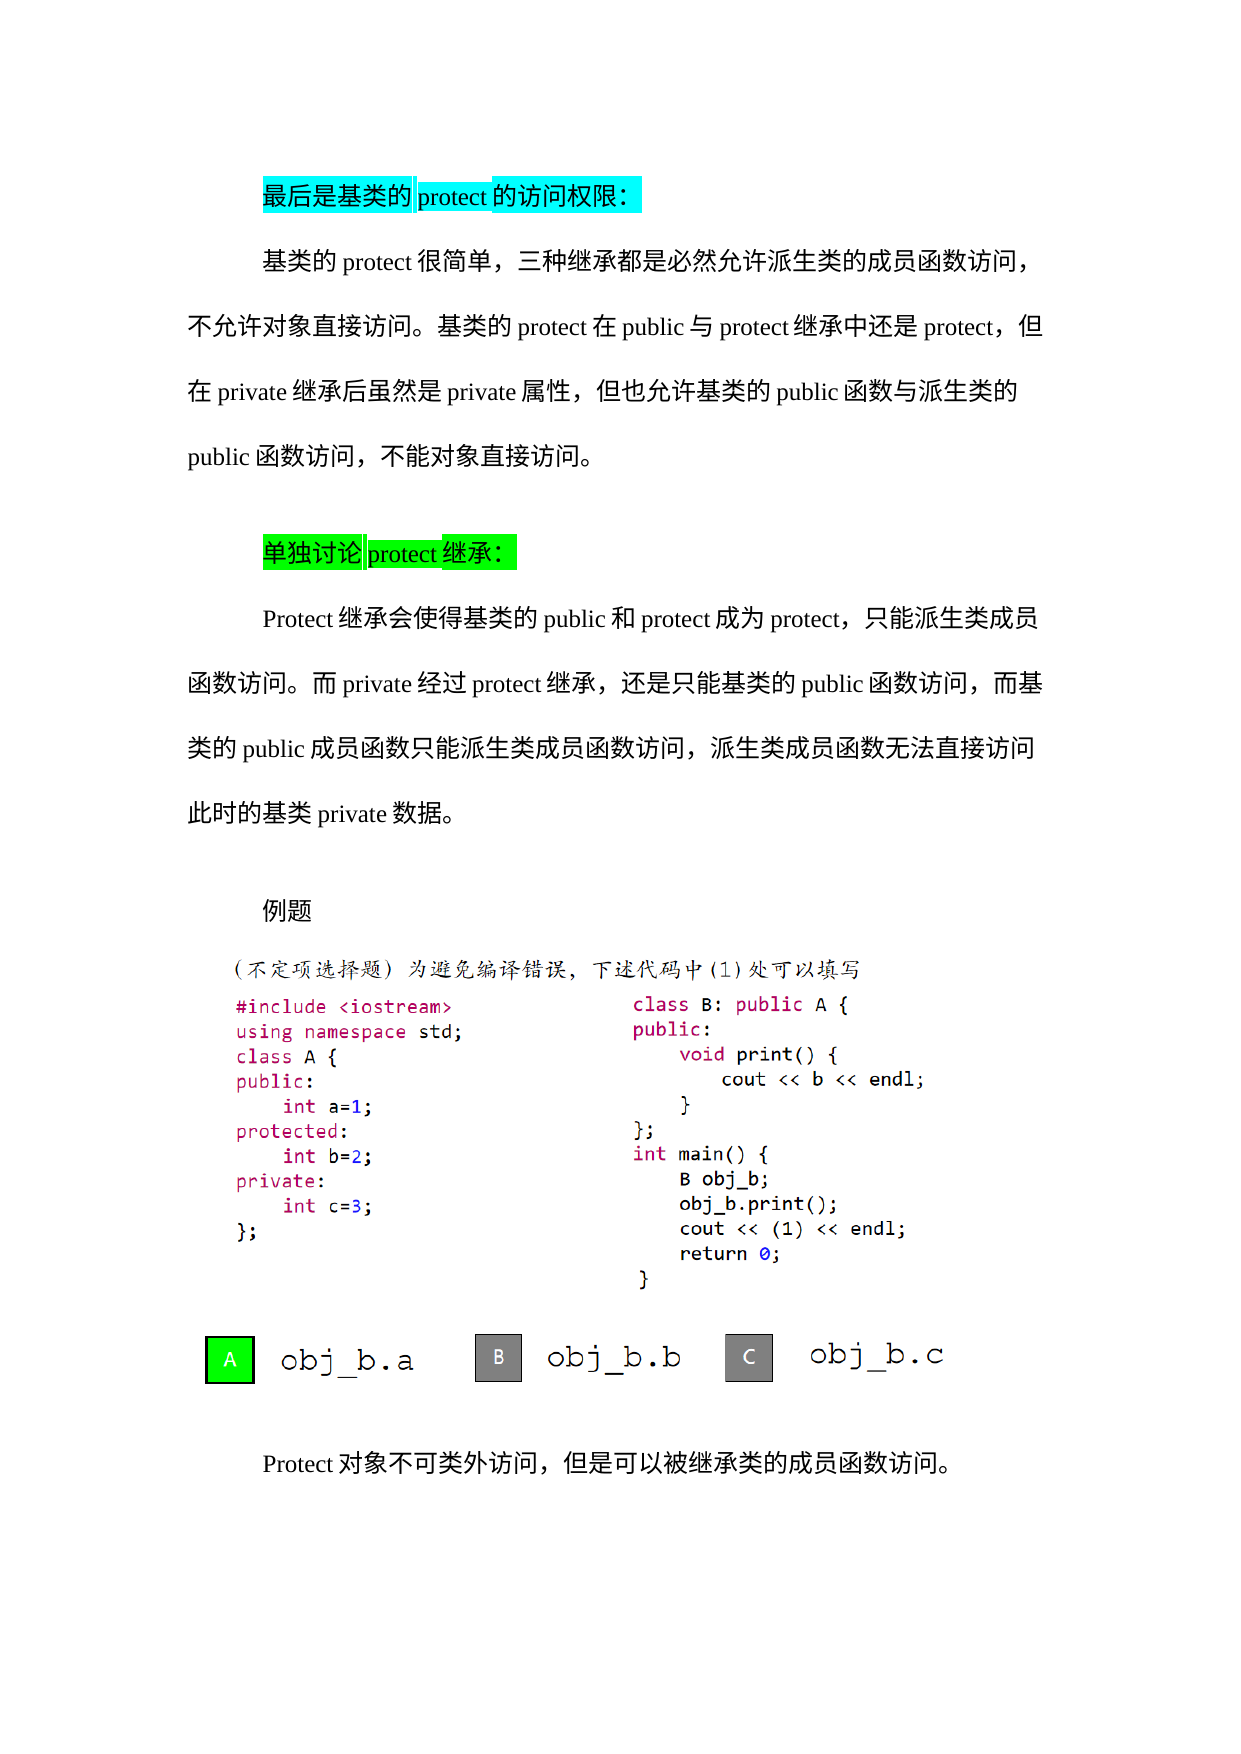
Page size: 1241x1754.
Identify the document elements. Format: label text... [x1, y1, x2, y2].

text 最后是基类的protect的访问权限： [187, 162, 1053, 227]
text 单独讨论protect继承： [187, 519, 1053, 584]
text 基类的protect很简单，三种继承都是必然允许派生类的成员函数访问，不允许对象直接访问。基类的protect在public与protect继承中还是protect，但在private继承后虽然是private属性，但也允许基类的public函数与派生类的public函数访问，不能对象直接访问。 [187, 227, 1053, 487]
text 例题 [187, 877, 1053, 942]
text Protect对象不可类外访问，但是可以被继承类的成员函数访问。 [187, 1429, 1053, 1494]
picture [187, 944, 972, 1395]
text Protect继承会使得基类的public和protect成为protect，只能派生类成员函数访问。而private经过protect继承，还是只能基类的public函数访问，而基类的public成员函数只能派生类成员函数访问，派生类成员函数无法直接访问此时的基类private数据。 [187, 584, 1053, 844]
